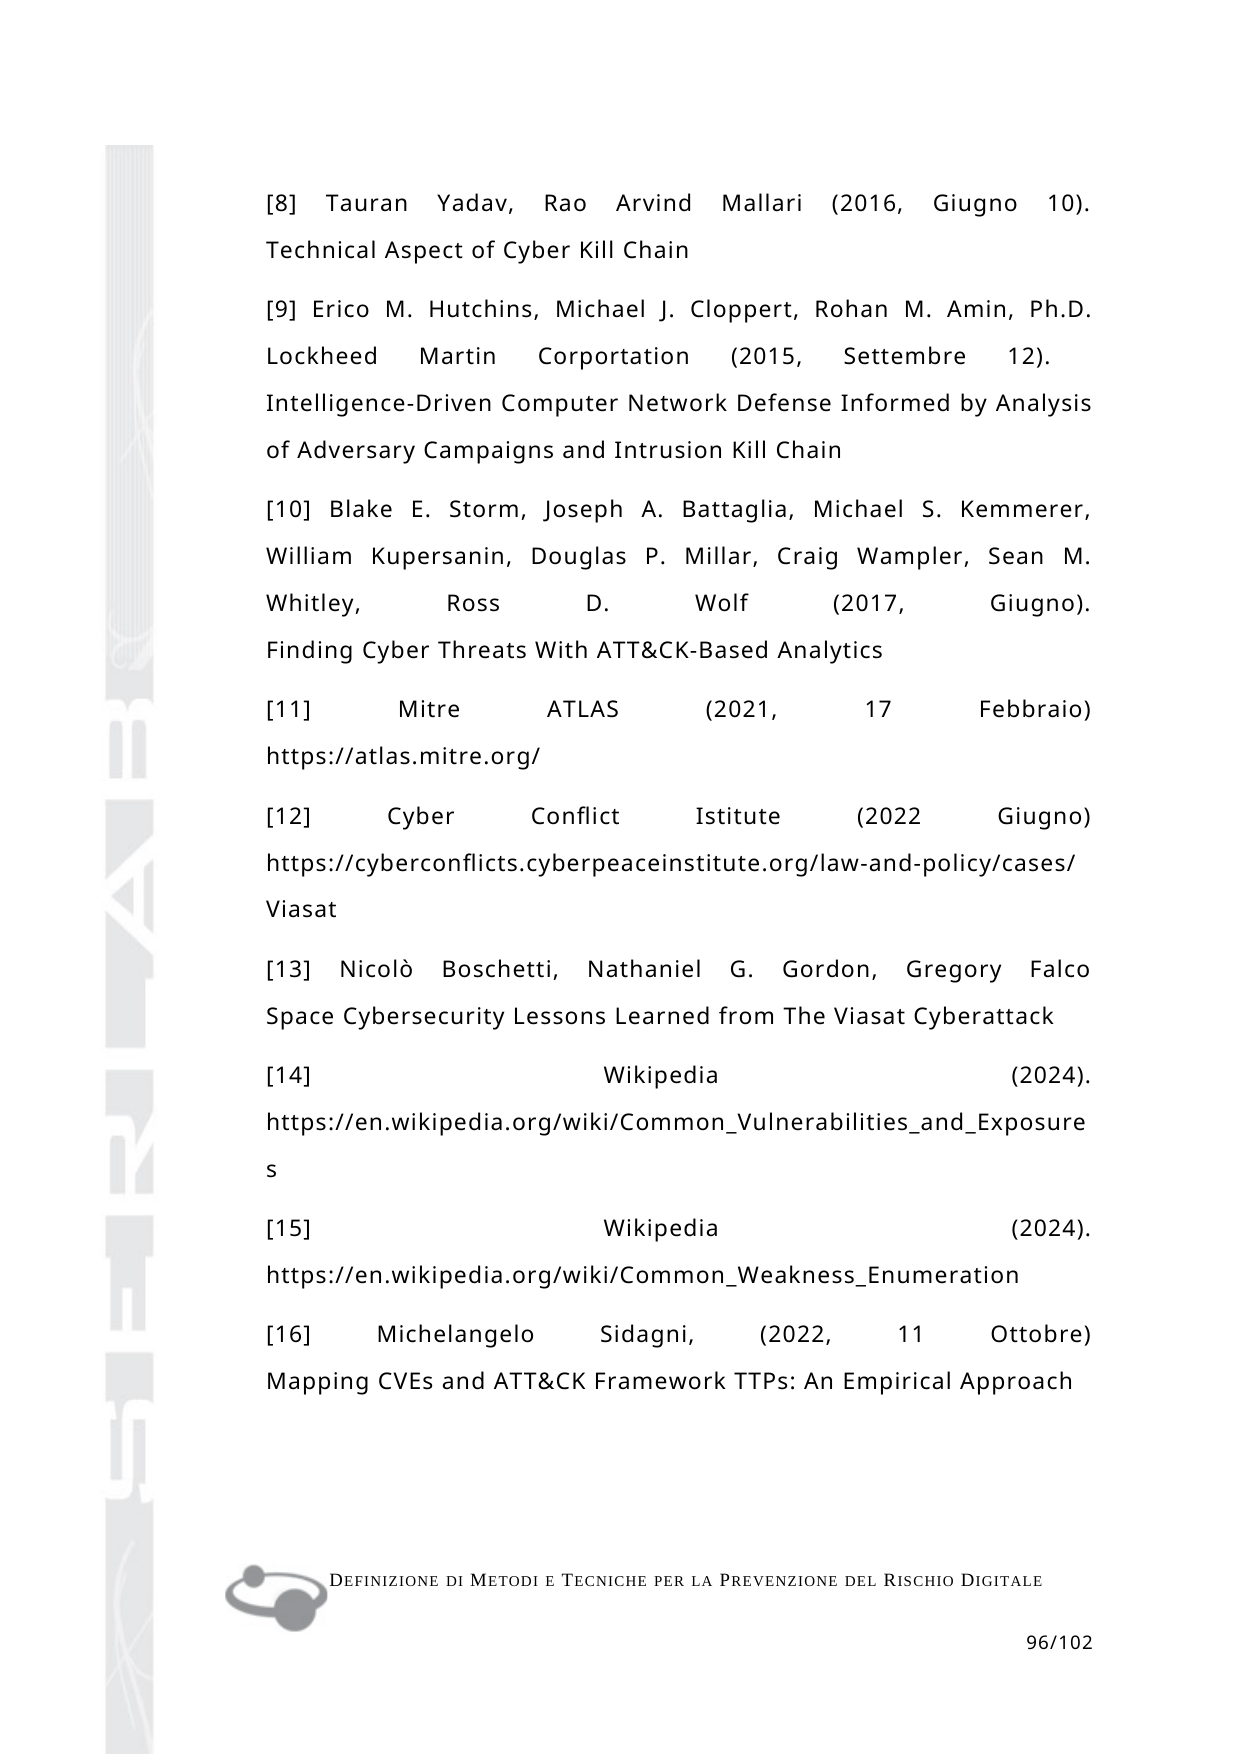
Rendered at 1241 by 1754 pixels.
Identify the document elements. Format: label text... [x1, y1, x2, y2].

text [10] Blake E. Storm, Joseph A. Battaglia, Michael S. Kemmerer, William Kupersanin, Douglas P. Millar, Craig Wampler, Sean M. Whitley, Ross D. Wolf (2017, Giugno). Finding Cyber Threats With ATT&CK-Based Analytics [266, 493, 1093, 665]
text [8] Tauran Yadav, Rao Arvind Mallari (2016, Giugno 10). Technical Aspect of Cyber Kill Chain [266, 187, 1093, 265]
text [14] Wikipedia (2024). https://en.wikipedia.org/wiki/Common_Vulnerabilities_and_Exposures [266, 1059, 1093, 1184]
text [12] Cyber Conflict Istitute (2022 Giugno) https://cyberconflicts.cyberpeaceinstitute.org/law-and-policy/cases/Viasat [266, 800, 1093, 925]
text [11] Mitre ATLAS (2021, 17 Febbraio) https://atlas.mitre.org/ [266, 693, 1093, 772]
picture [91, 145, 162, 1754]
text [16] Michelangelo Sidagni, (2022, 11 Ottobre) Mapping CVEs and ATT&CK Framework TTPs: An Empirical Approach [266, 1318, 1093, 1397]
text [13] Nicolò Boschetti, Nathaniel G. Gordon, Gregory Falco Space Cybersecurity Lessons Learned from The Viasat Cyberattack [266, 953, 1093, 1031]
text [9] Erico M. Hutchins, Michael J. Cloppert, Rohan M. Amin, Ph.D. Lockheed Martin Corportation (2015, Settembre 12). Intelligence-Driven Computer Network Defense Informed by Analysis of Adversary Campaigns and Intrusion Kill Chain [266, 293, 1093, 465]
picture [213, 1563, 328, 1635]
text [15] Wikipedia (2024). https://en.wikipedia.org/wiki/Common_Weakness_Enumeration [266, 1212, 1093, 1290]
